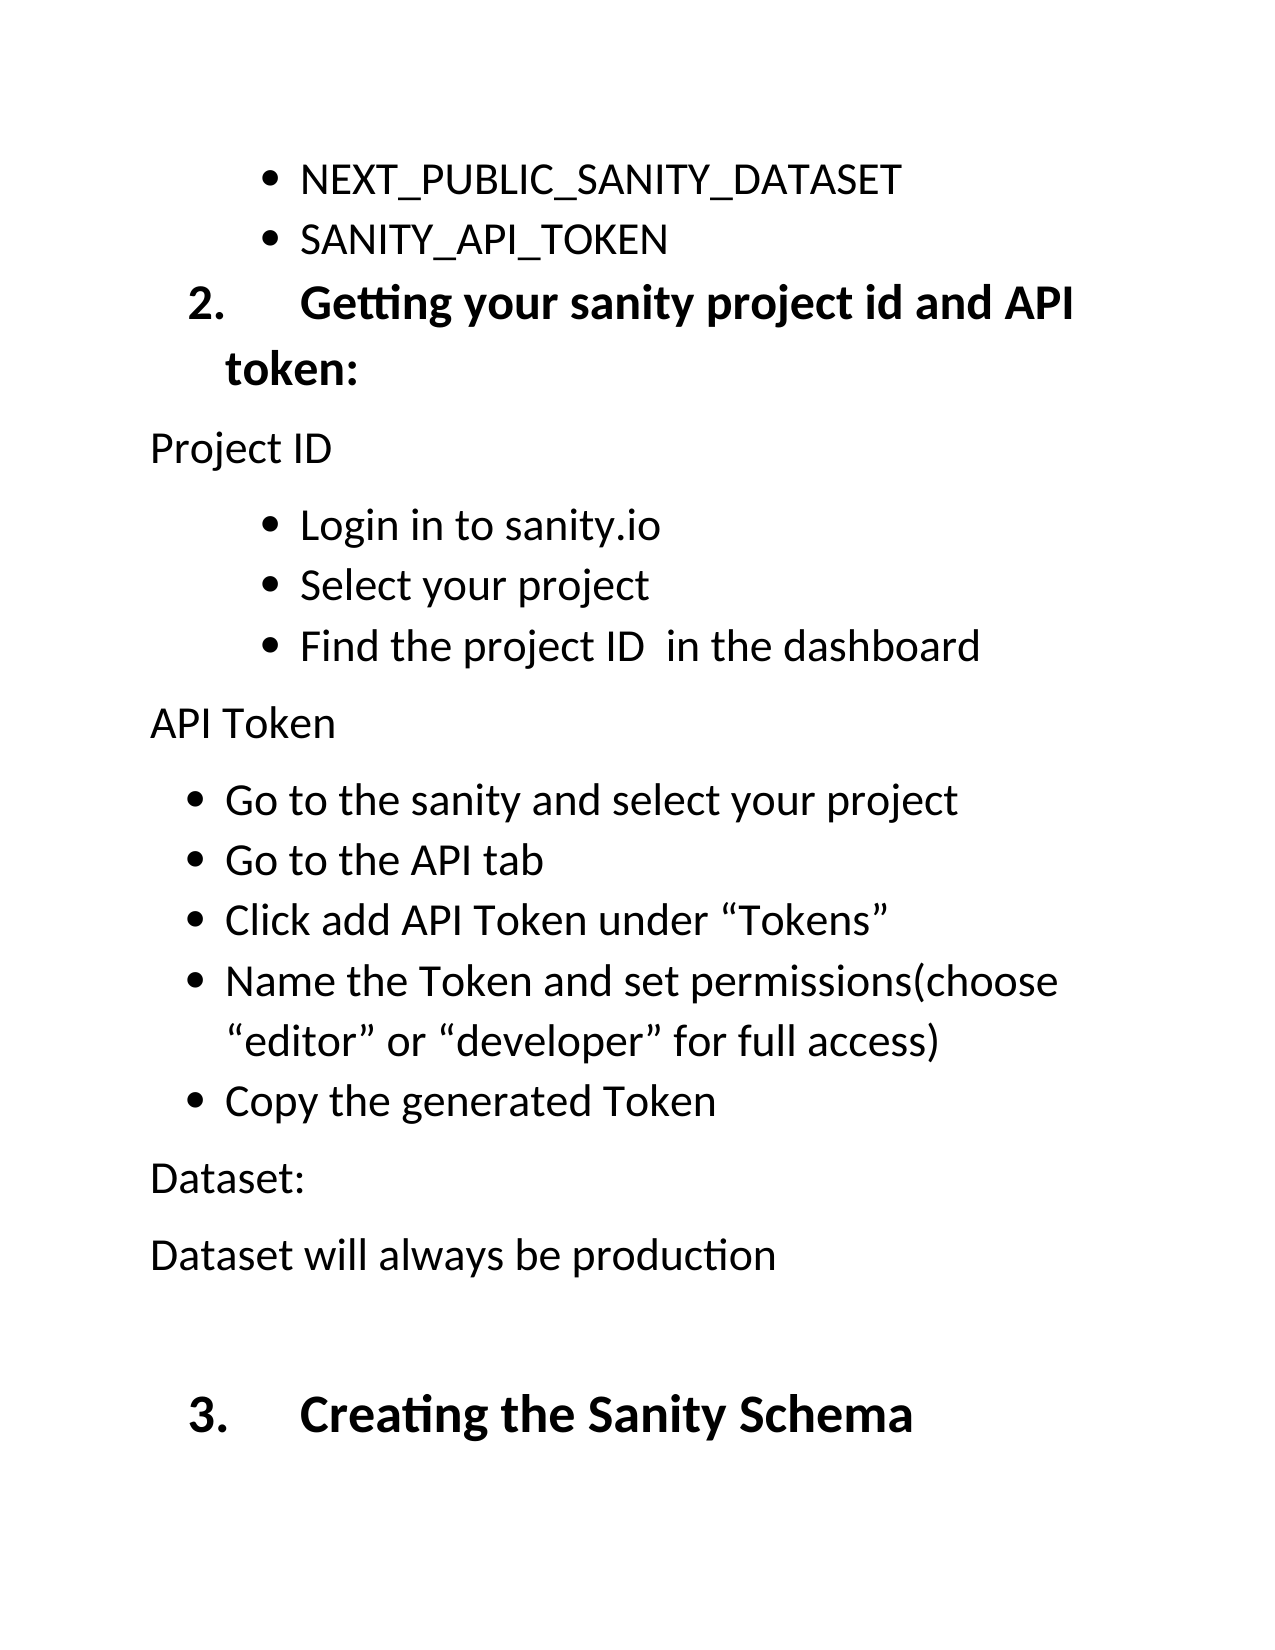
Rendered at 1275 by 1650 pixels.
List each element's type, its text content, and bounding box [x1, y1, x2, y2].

list Select your project [262, 556, 1125, 612]
list Click add API Token under “Tokens” [187, 891, 1125, 947]
list Copy the generated Token [187, 1072, 1125, 1128]
list Getting your sanity project id and API token: [187, 271, 1125, 397]
text Project ID [150, 419, 1125, 475]
text API Token [150, 693, 1125, 749]
list Login in to sanity.io [262, 496, 1125, 552]
list Go to the sanity and select your project [187, 771, 1125, 826]
list Creating the Sanity Schema [187, 1380, 1125, 1446]
list Name the Token and set permissions(choose “editor” or “developer” for full access) [187, 951, 1125, 1068]
text Dataset will always be production [150, 1226, 1125, 1282]
list SANITY_API_TOKEN [262, 210, 1125, 266]
list Find the project ID in the dashboard [262, 617, 1125, 672]
list Go to the API tab [187, 831, 1125, 887]
text Dataset: [150, 1149, 1125, 1205]
list NEXT_PUBLIC_SANITY_DATASET [262, 150, 1125, 206]
